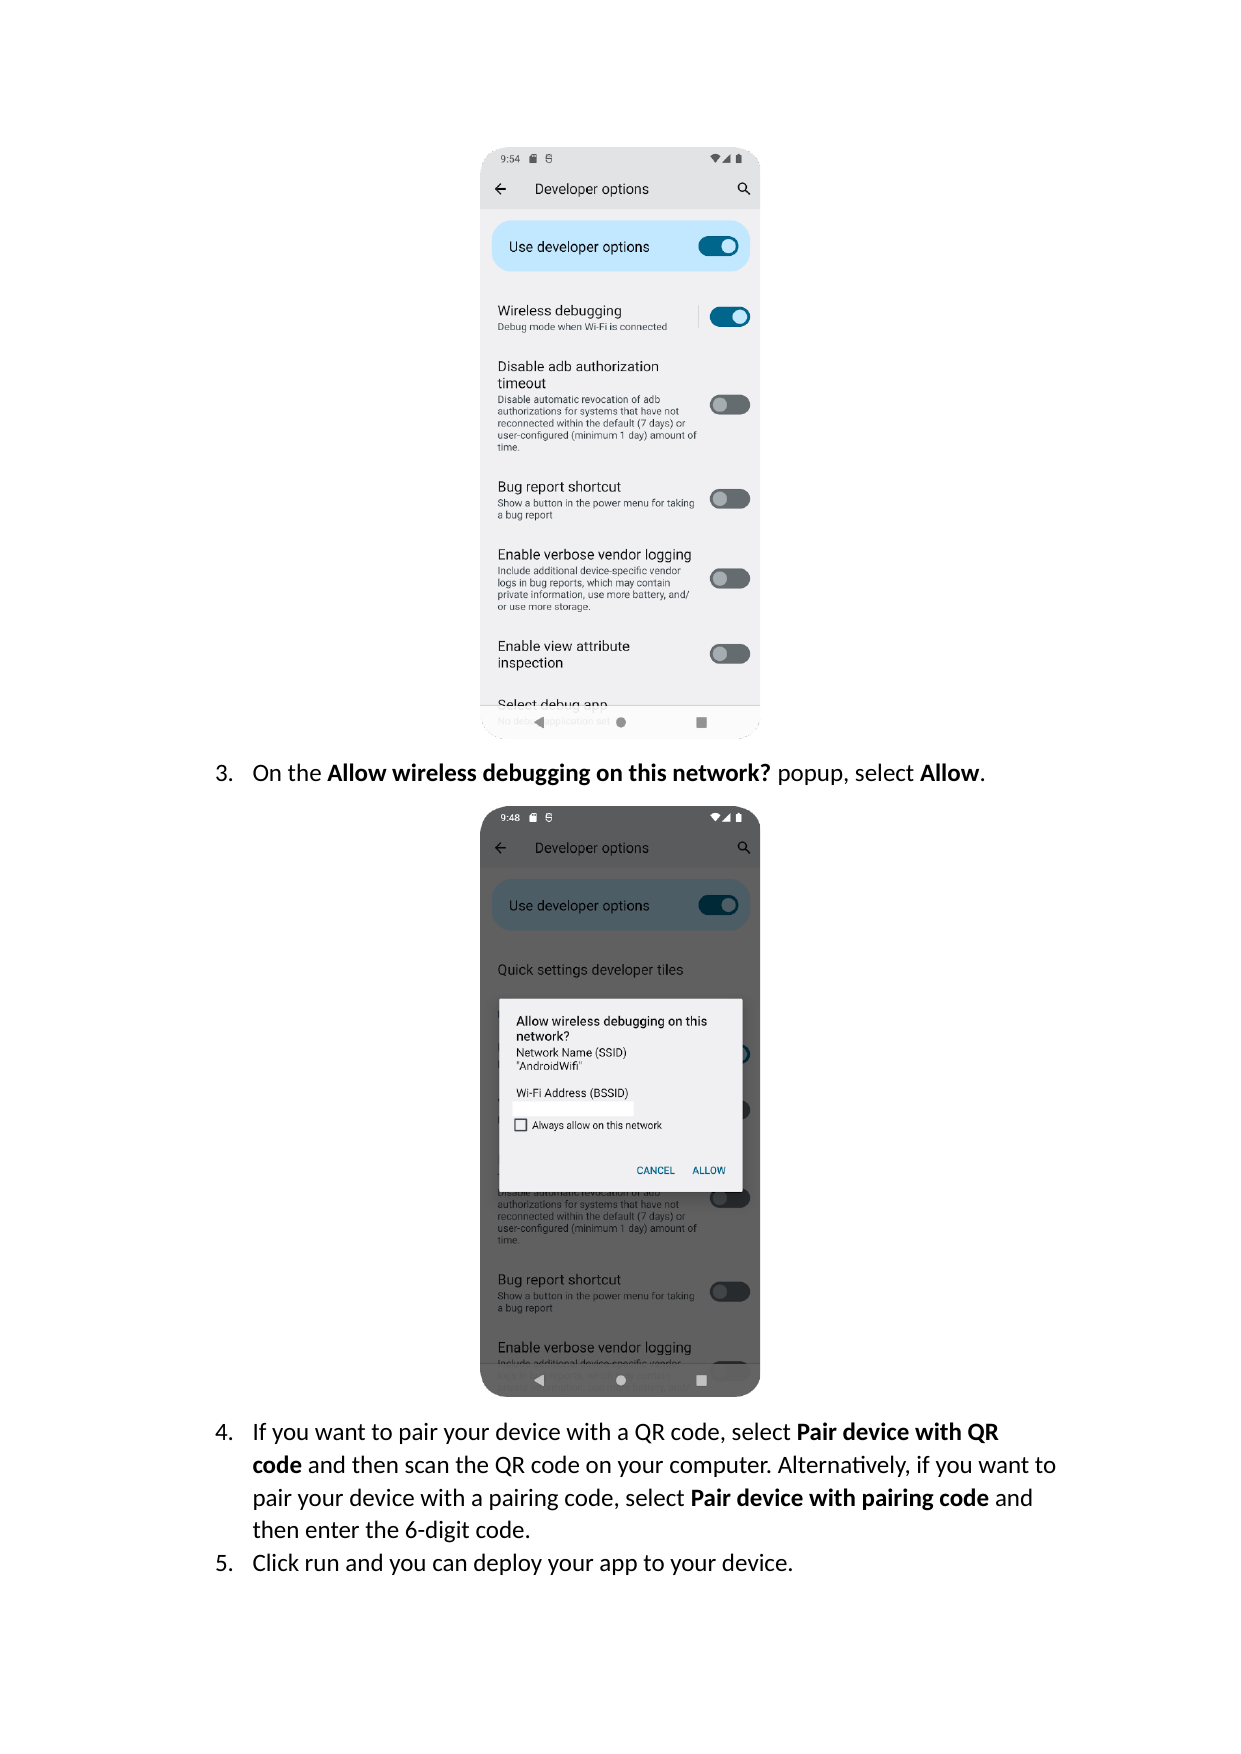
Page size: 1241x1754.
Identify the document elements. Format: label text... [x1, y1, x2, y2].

list On the Allow wireless debugging on this network? popup, select Allow. [215, 757, 1063, 787]
list If you want to pair your device with a QR code, select Pair device with QR code and then scan the QR code on your computer. Alternatively, if you want to pair your device with a pairing code, select Pair device with pairing code and then enter the 6-digit code. [215, 1416, 1063, 1545]
picture [480, 806, 761, 1397]
picture [480, 147, 761, 739]
list Click run and you can deploy your app to your device. [215, 1548, 1063, 1578]
